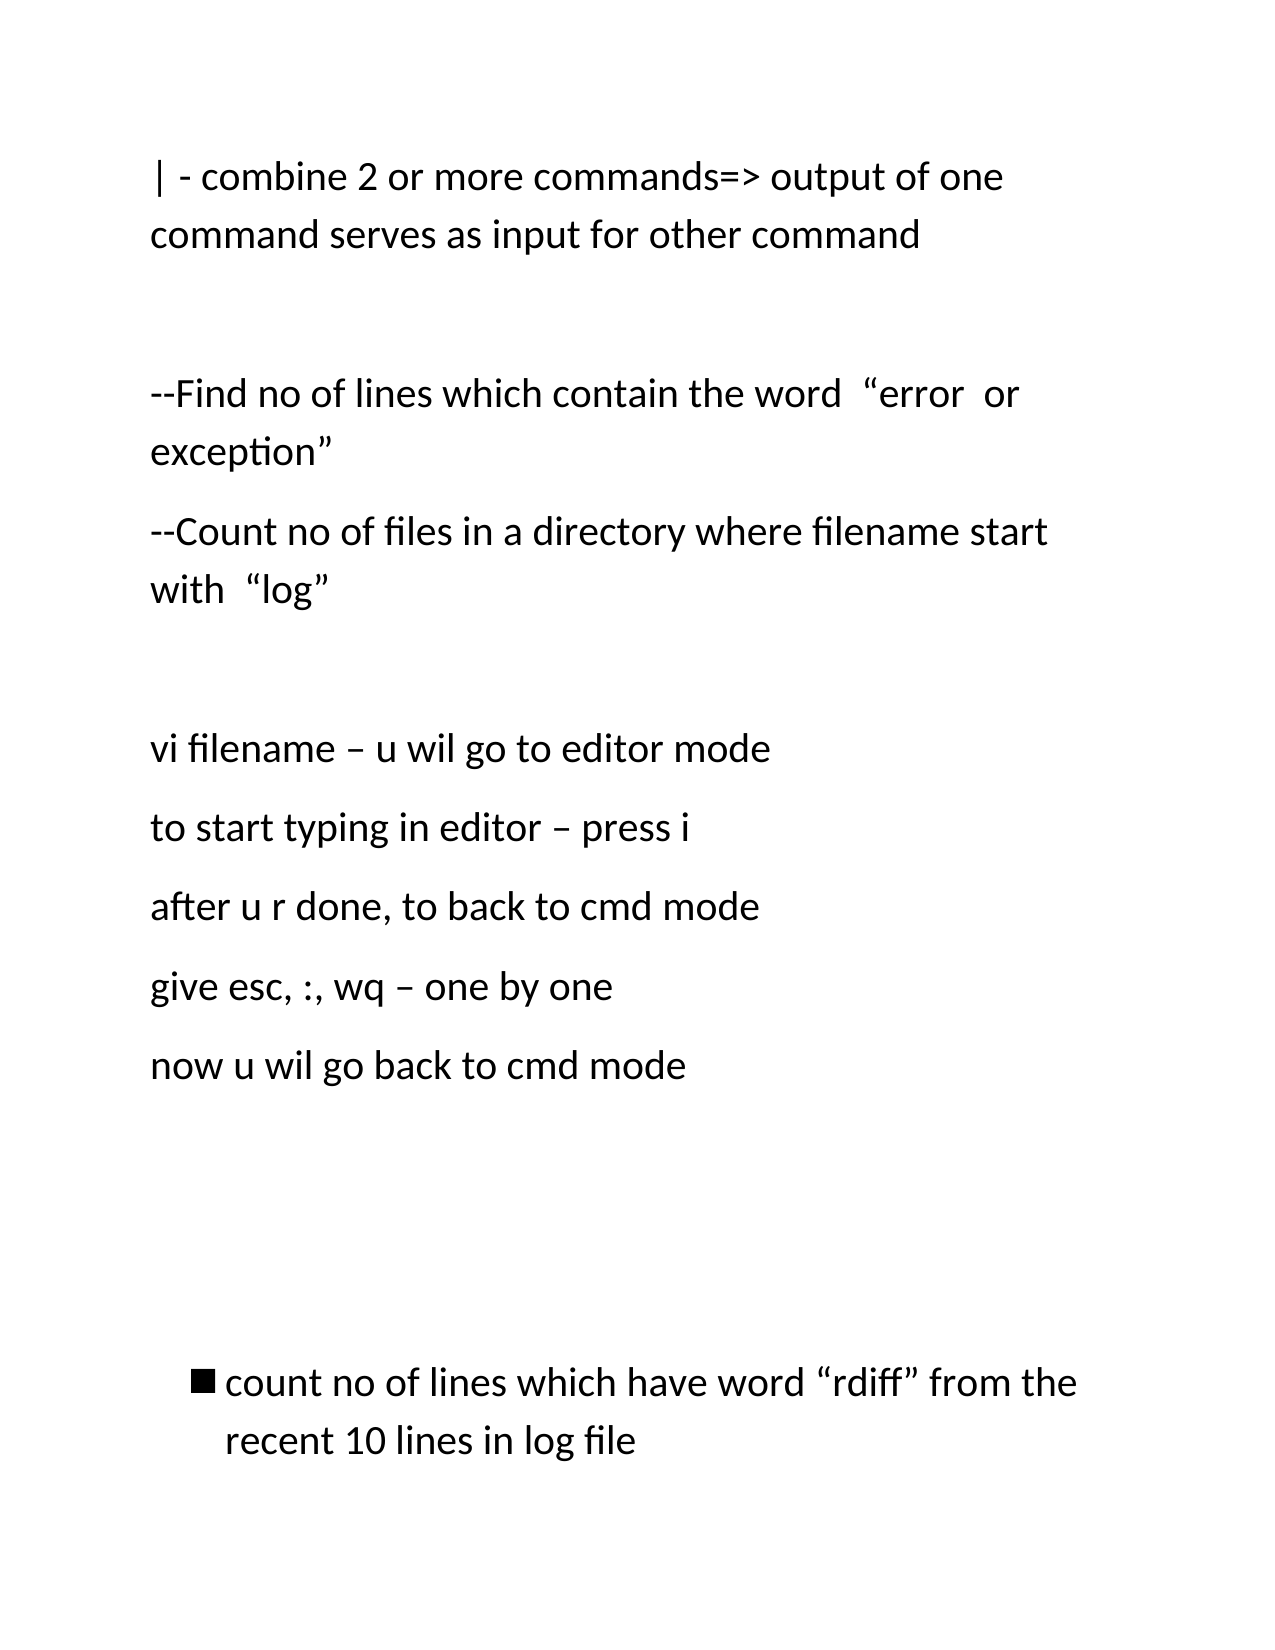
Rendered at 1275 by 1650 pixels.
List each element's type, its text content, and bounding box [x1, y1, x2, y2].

text now u wil go back to cmd mode [150, 1039, 1125, 1089]
text to start typing in editor – press i [150, 801, 1125, 852]
text after u r done, to back to cmd mode [150, 880, 1125, 931]
text give esc, :, wq – one by one [150, 959, 1125, 1010]
text --Count no of files in a directory where filename start with “log” [150, 505, 1125, 614]
text --Find no of lines which contain the word “error or exception” [150, 367, 1125, 476]
list count no of lines which have word “rdiff” from the recent 10 lines in log file [187, 1356, 1125, 1465]
text vi filename – u wil go to editor mode [150, 722, 1125, 772]
text | - combine 2 or more commands=> output of one command serves as input for other command [150, 150, 1125, 259]
